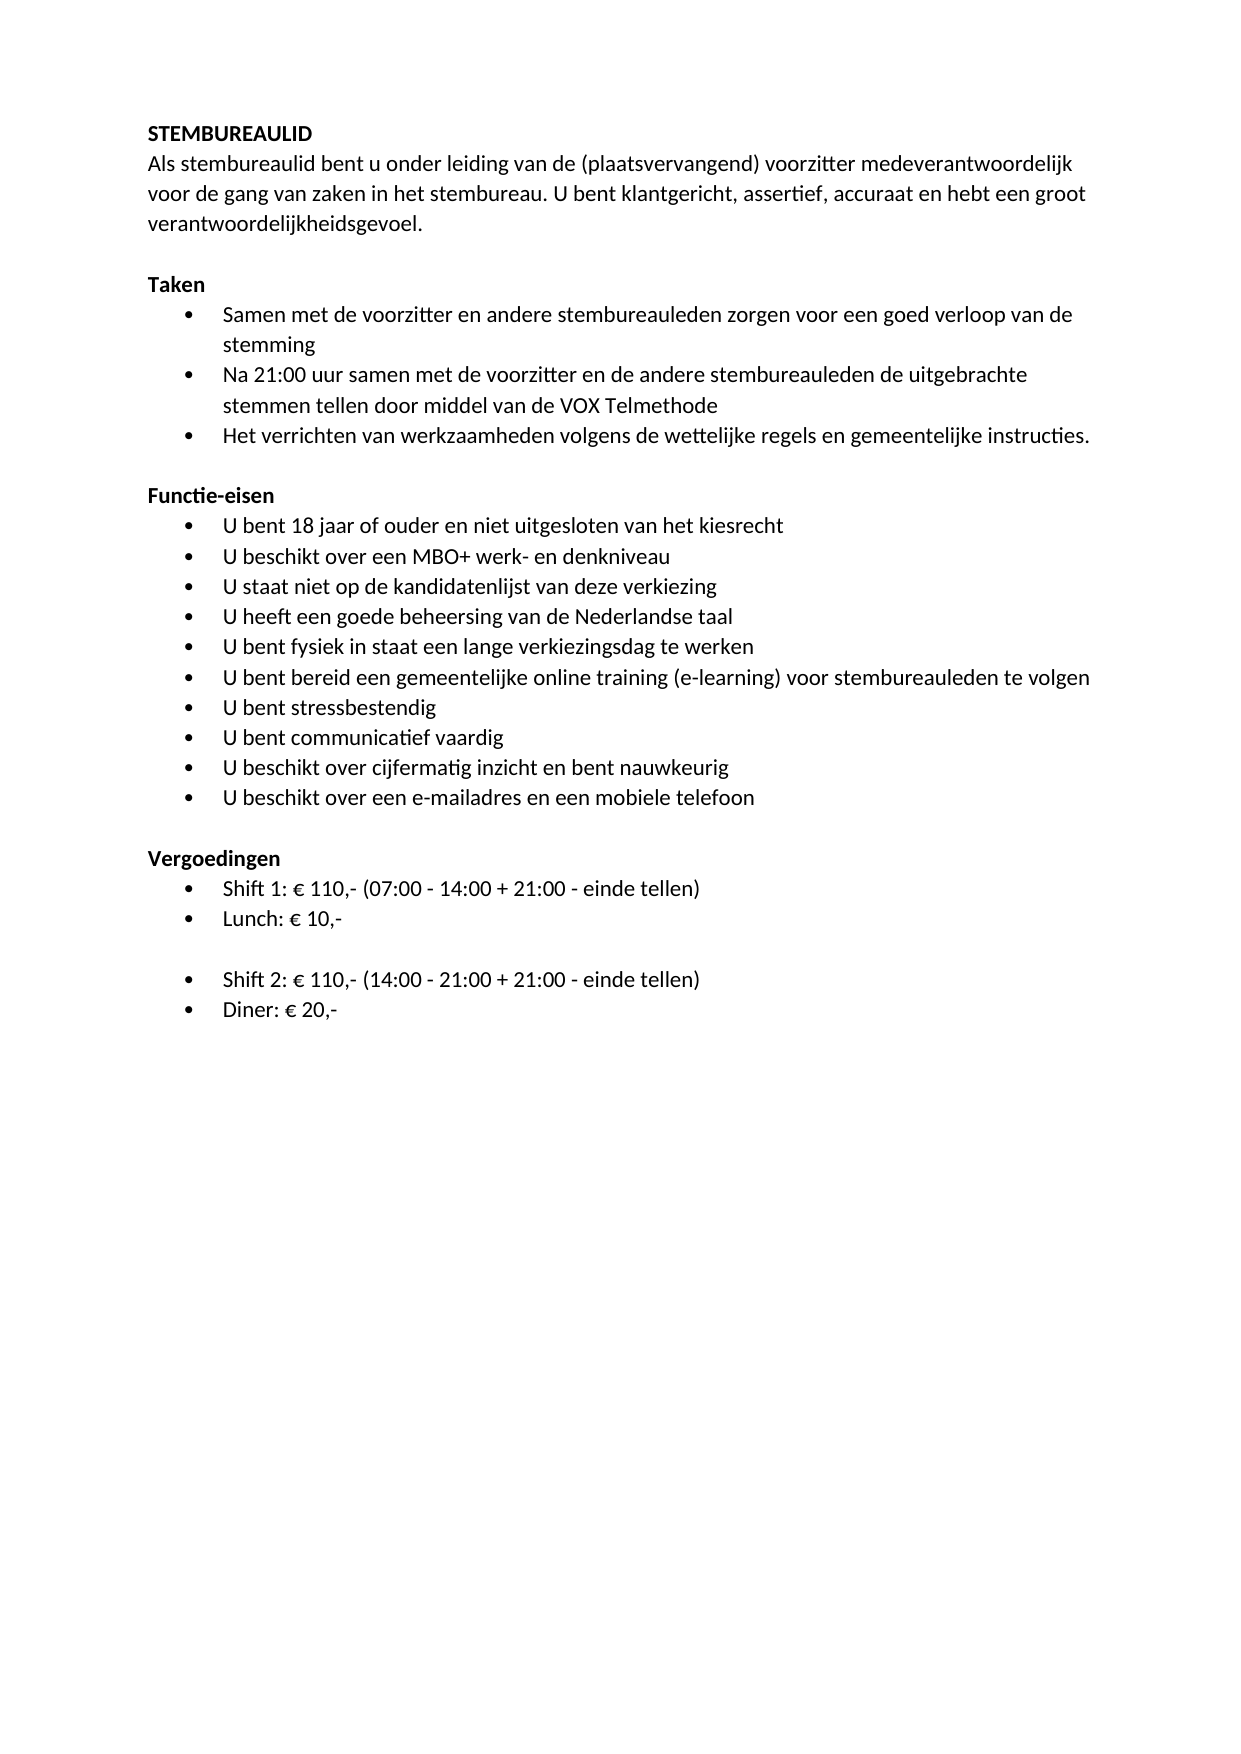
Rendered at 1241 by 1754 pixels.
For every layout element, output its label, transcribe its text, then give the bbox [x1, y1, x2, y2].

text Als stembureaulid bent u onder leiding van de (plaatsvervangend) voorzitter medeverantwoordelijk voor de gang van zaken in het stembureau. U bent klantgericht, assertief, accuraat en hebt een groot verantwoordelijkheidsgevoel. [148, 149, 1093, 237]
list U beschikt over een e-mailadres en een mobiele telefoon [185, 783, 1093, 811]
list Het verrichten van werkzaamheden volgens de wettelijke regels en gemeentelijke instructies. [185, 421, 1093, 449]
list Diner: € 20,- [185, 995, 1093, 1023]
list Shift 2: € 110,- (14:00 - 21:00 + 21:00 - einde tellen) [185, 965, 1093, 993]
list U bent 18 jaar of ouder en niet uitgesloten van het kiesrecht [185, 512, 1093, 539]
list Shift 1: € 110,- (07:00 - 14:00 + 21:00 - einde tellen) [185, 874, 1093, 902]
list U beschikt over cijfermatig inzicht en bent nauwkeurig [185, 753, 1093, 781]
text Vergoedingen [148, 844, 1093, 872]
text STEMBUREAULID [148, 119, 1093, 147]
list U bent communicatief vaardig [185, 723, 1093, 751]
text Taken [148, 270, 1093, 298]
list U beschikt over een MBO+ werk- en denkniveau [185, 542, 1093, 570]
list U heeft een goede beheersing van de Nederlandse taal [185, 602, 1093, 630]
list U bent stressbestendig [185, 693, 1093, 721]
list Na 21:00 uur samen met de voorzitter en de andere stembureauleden de uitgebrachte stemmen tellen door middel van de VOX Telmethode [185, 361, 1093, 419]
text Functie-eisen [148, 481, 1093, 509]
list U bent bereid een gemeentelijke online training (e-learning) voor stembureauleden te volgen [185, 663, 1093, 691]
list U staat niet op de kandidatenlijst van deze verkiezing [185, 572, 1093, 600]
list U bent fysiek in staat een lange verkiezingsdag te werken [185, 632, 1093, 660]
list Lunch: € 10,- [185, 904, 1093, 932]
list Samen met de voorzitter en andere stembureauleden zorgen voor een goed verloop van de stemming [185, 300, 1093, 358]
